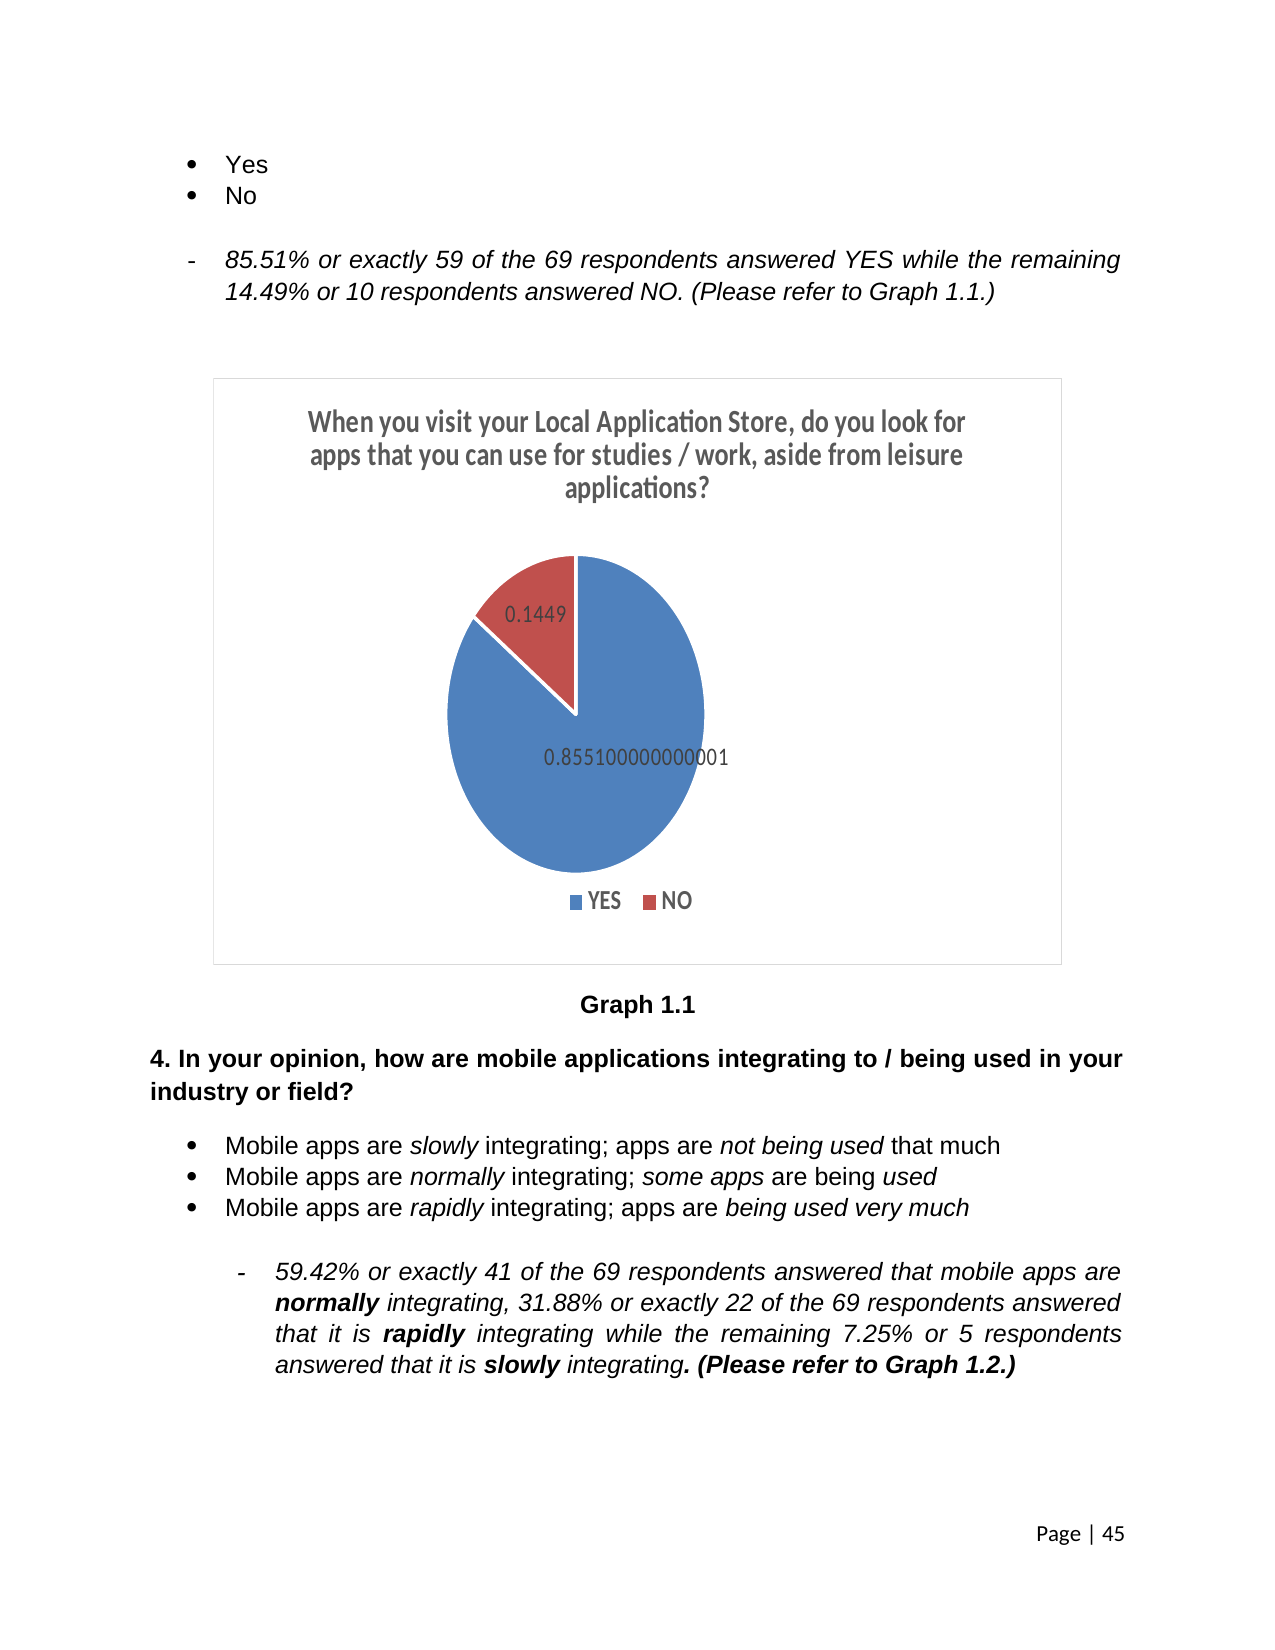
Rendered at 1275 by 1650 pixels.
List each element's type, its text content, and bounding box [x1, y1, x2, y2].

list 85.51% or exactly 59 of the 69 respondents answered YES while the remaining 14.49% or 10 respondents answered NO. (Please refer to Graph 1.1.) [187, 245, 1125, 305]
list Graph 1.1 [150, 990, 1125, 1019]
list Mobile apps are normally integrating; some apps are being used [187, 1162, 1125, 1191]
list Yes [187, 150, 1125, 179]
list Mobile apps are slowly integrating; apps are not being used that much [187, 1131, 1125, 1159]
list No [187, 181, 1125, 210]
list Mobile apps are rapidly integrating; apps are being used very much [187, 1193, 1125, 1222]
text 4. In your opinion, how are mobile applications integrating to / being used in your industry or field? [150, 1044, 1125, 1106]
list 59.42% or exactly 41 of the 69 respondents answered that mobile apps are normally integrating, 31.88% or exactly 22 of the 69 respondents answered that it is rapidly integrating while the remaining 7.25% or 5 respondents answered that it is slowly integrating. (Please refer to Graph 1.2.) [237, 1257, 1125, 1379]
